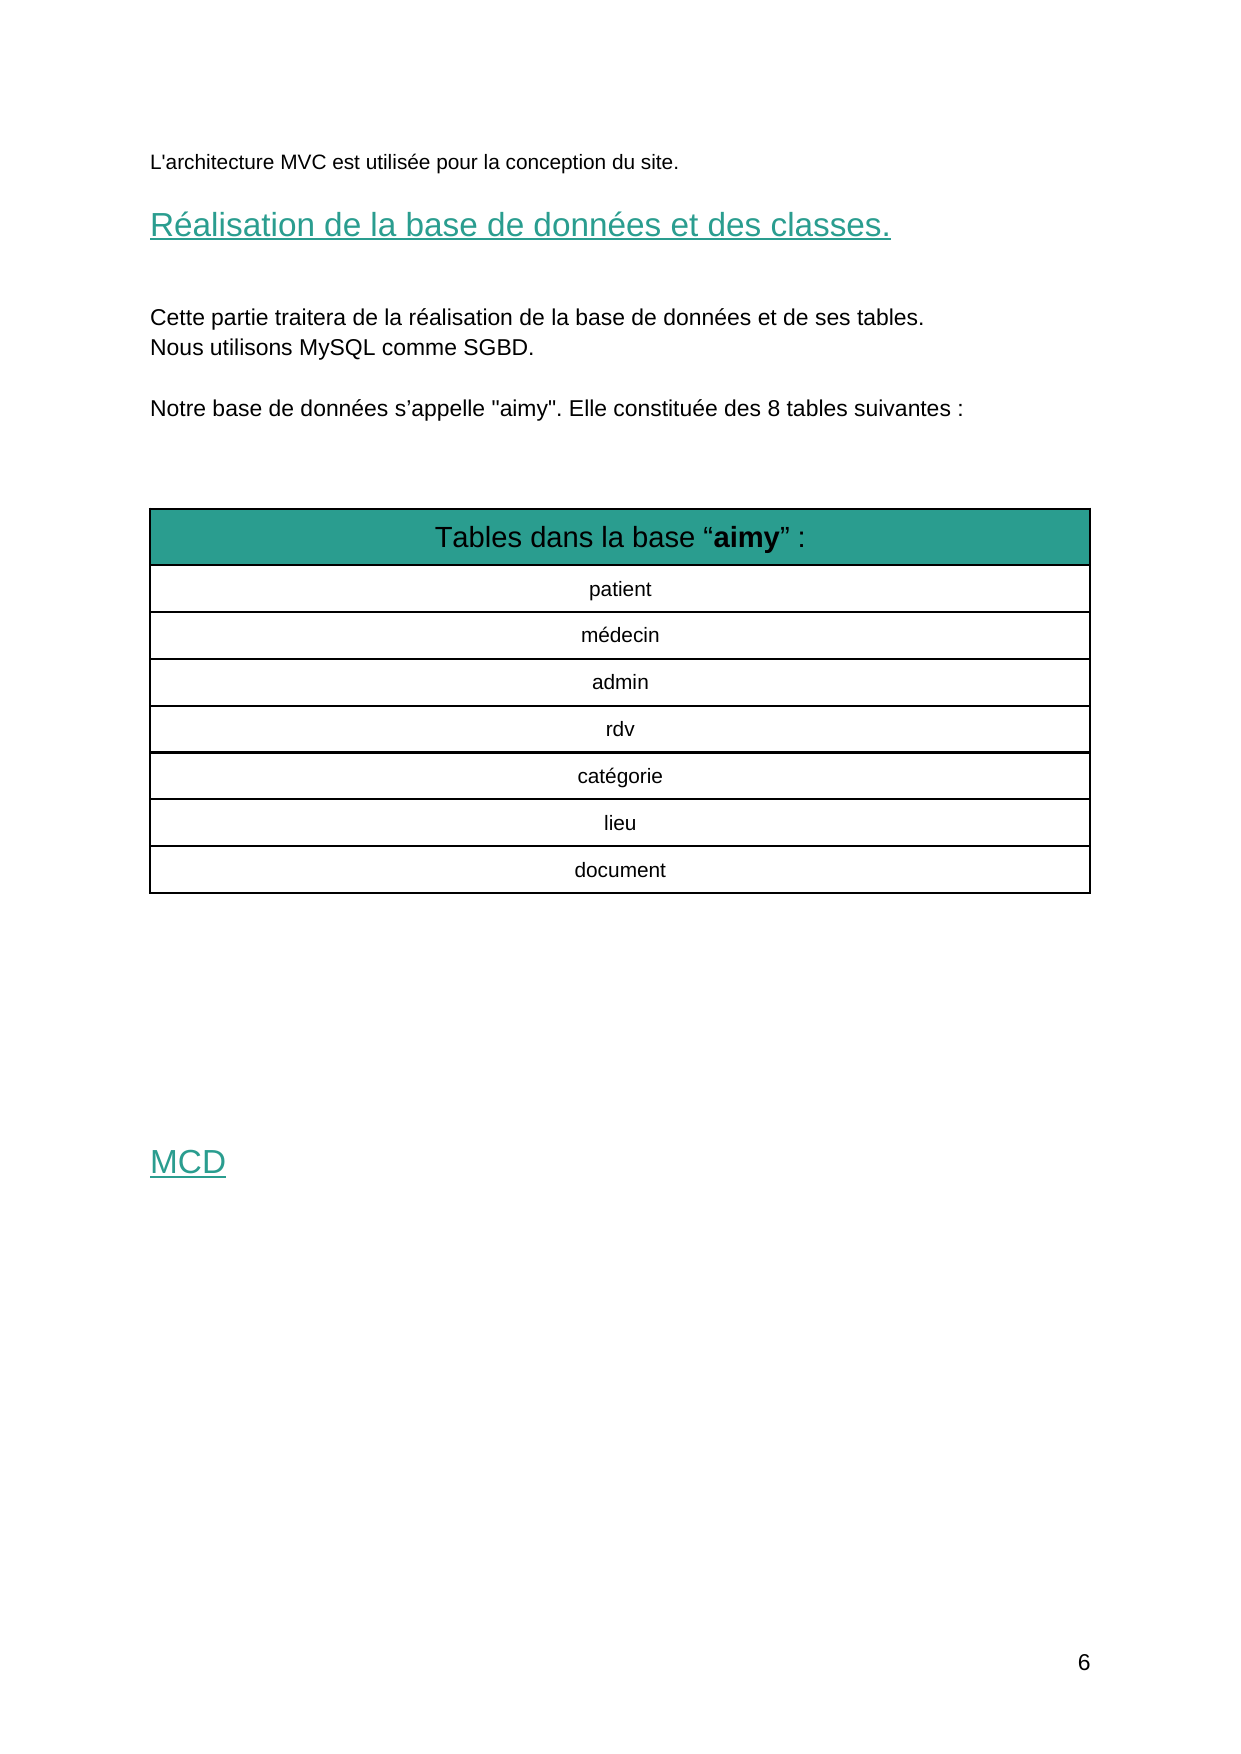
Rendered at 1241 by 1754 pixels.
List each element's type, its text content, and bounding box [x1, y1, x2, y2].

text Nous utilisons MySQL comme SGBD. [150, 334, 1090, 361]
table_cell catégorie [151, 754, 1089, 798]
table_cell lieu [151, 800, 1089, 845]
table_cell rdv [151, 707, 1089, 751]
table_cell patient [151, 566, 1089, 611]
text MCD [150, 1142, 1090, 1181]
text Réalisation de la base de données et des classes. [150, 205, 1090, 243]
table_cell admin [151, 660, 1089, 704]
text L'architecture MVC est utilisée pour la conception du site. [150, 150, 1090, 174]
table_cell document [151, 847, 1089, 892]
text Notre base de données s’appelle "aimy". Elle constituée des 8 tables suivantes : [150, 395, 1090, 421]
table_header Tables dans la base “aimy” : [151, 510, 1089, 564]
table_cell médecin [151, 613, 1089, 658]
text Cette partie traitera de la réalisation de la base de données et de ses tables. [150, 304, 1090, 331]
